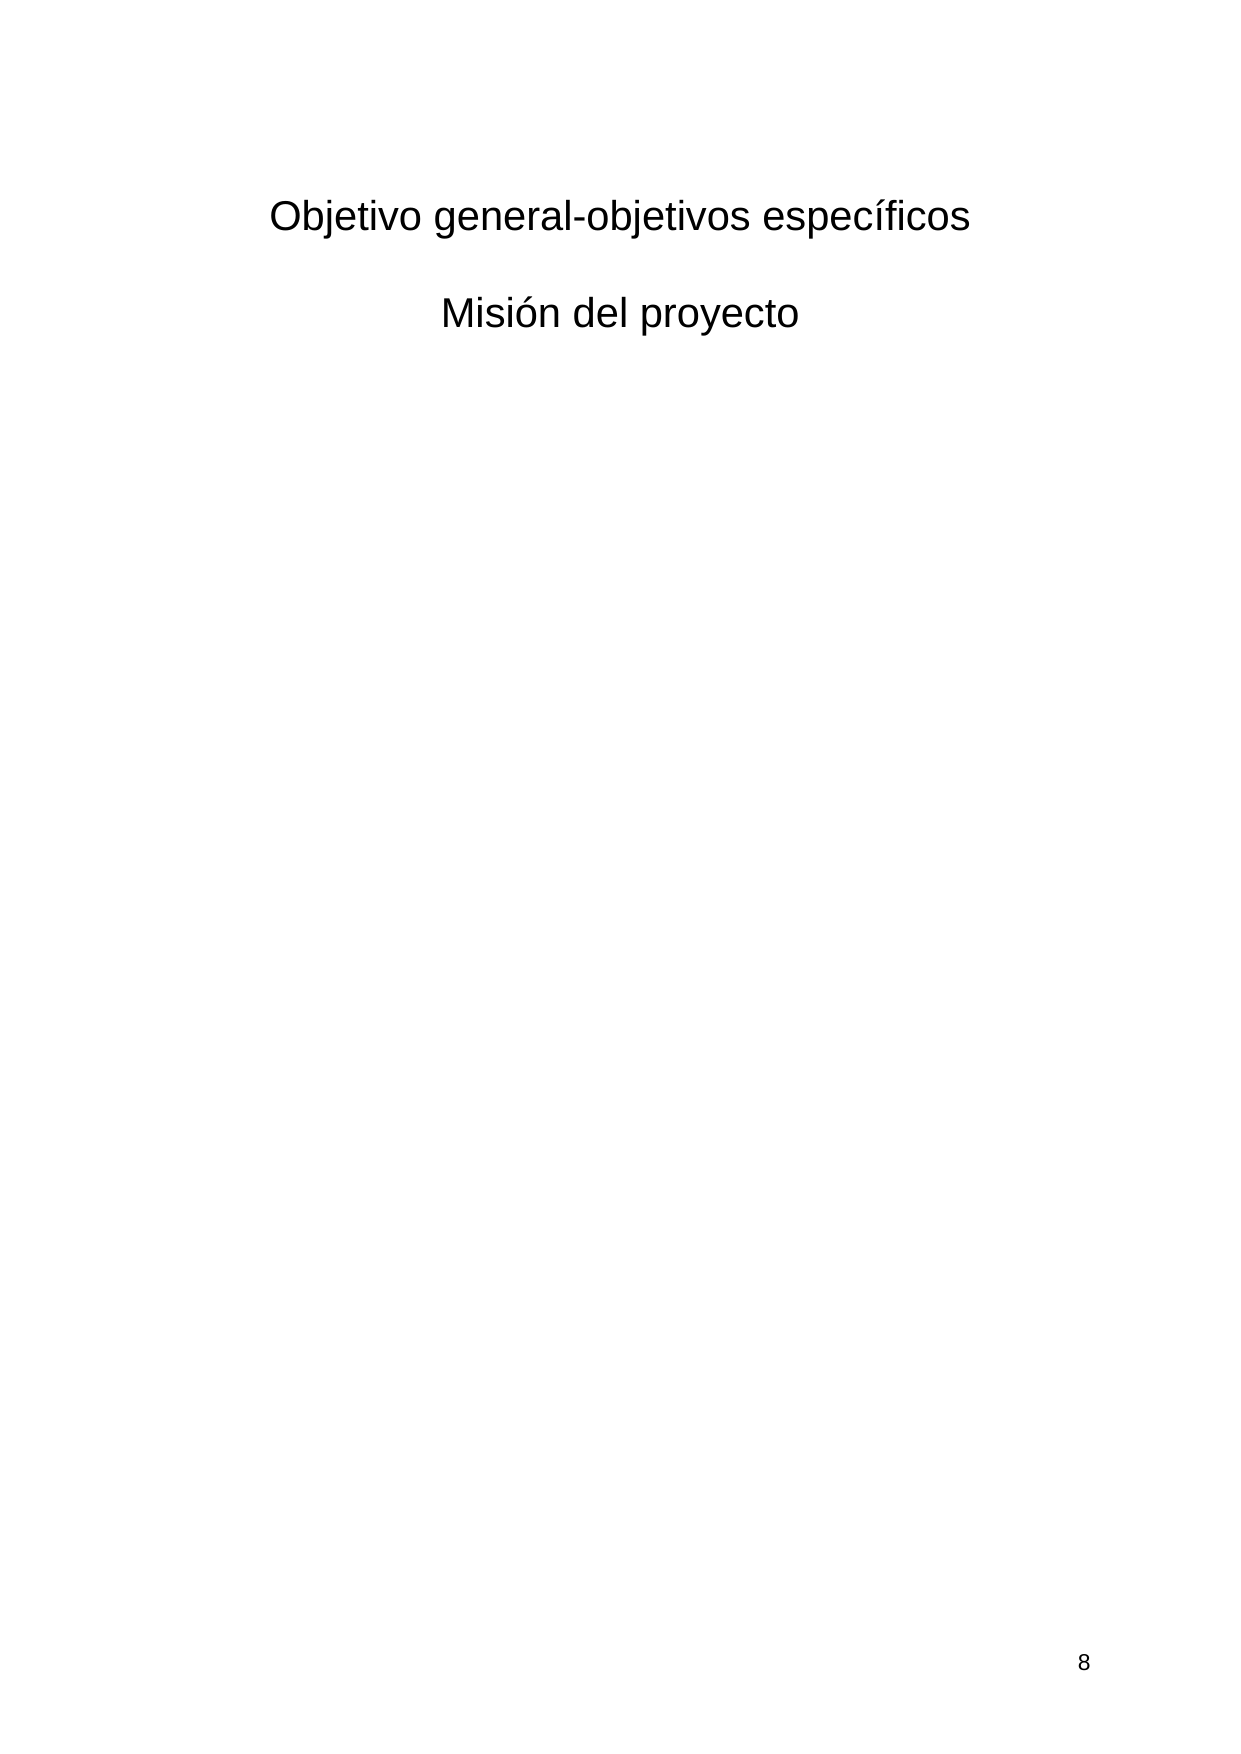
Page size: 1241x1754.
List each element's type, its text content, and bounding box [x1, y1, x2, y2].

subtitle Objetivo general-objetivos específicos [150, 192, 1090, 239]
subtitle Misión del proyecto [150, 288, 1090, 336]
